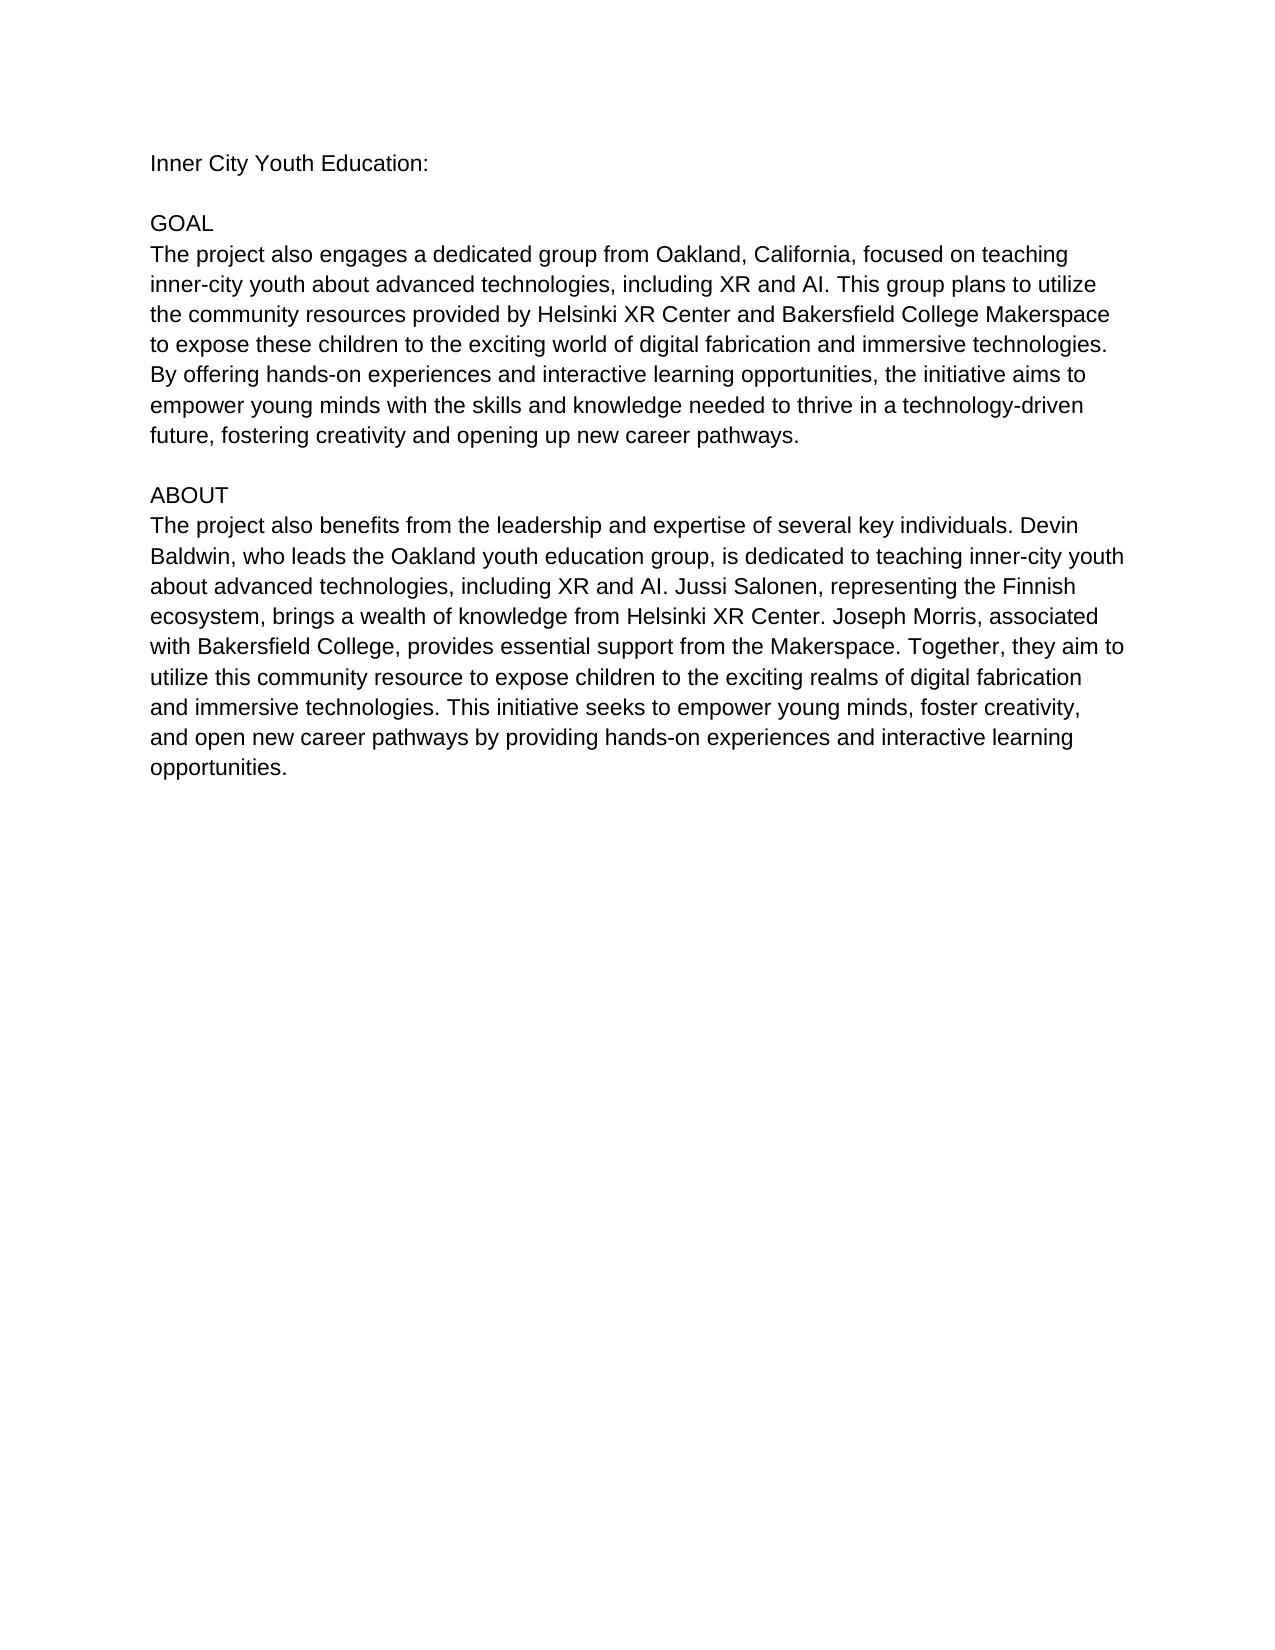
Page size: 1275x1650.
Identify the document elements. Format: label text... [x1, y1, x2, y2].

text ABOUT [150, 482, 1125, 509]
text The project also benefits from the leadership and expertise of several key individuals. Devin Baldwin, who leads the Oakland youth education group, is dedicated to teaching inner-city youth about advanced technologies, including XR and AI. Jussi Salonen, representing the Finnish ecosystem, brings a wealth of knowledge from Helsinki XR Center. Joseph Morris, associated with Bakersfield College, provides essential support from the Makerspace. Together, they aim to utilize this community resource to expose children to the exciting realms of digital fabrication and immersive technologies. This initiative seeks to empower young minds, foster creativity, and open new career pathways by providing hands-on experiences and interactive learning opportunities. [150, 512, 1125, 781]
text The project also engages a dedicated group from Oakland, California, focused on teaching inner-city youth about advanced technologies, including XR and AI. This group plans to utilize the community resources provided by Helsinki XR Center and Bakersfield College Makerspace to expose these children to the exciting world of digital fabrication and immersive technologies. By offering hands-on experiences and interactive learning opportunities, the initiative aims to empower young minds with the skills and knowledge needed to thrive in a technology-driven future, fostering creativity and opening up new career pathways. [150, 241, 1125, 448]
text GOAL [150, 210, 1125, 237]
text Inner City Youth Education: [150, 150, 1125, 176]
